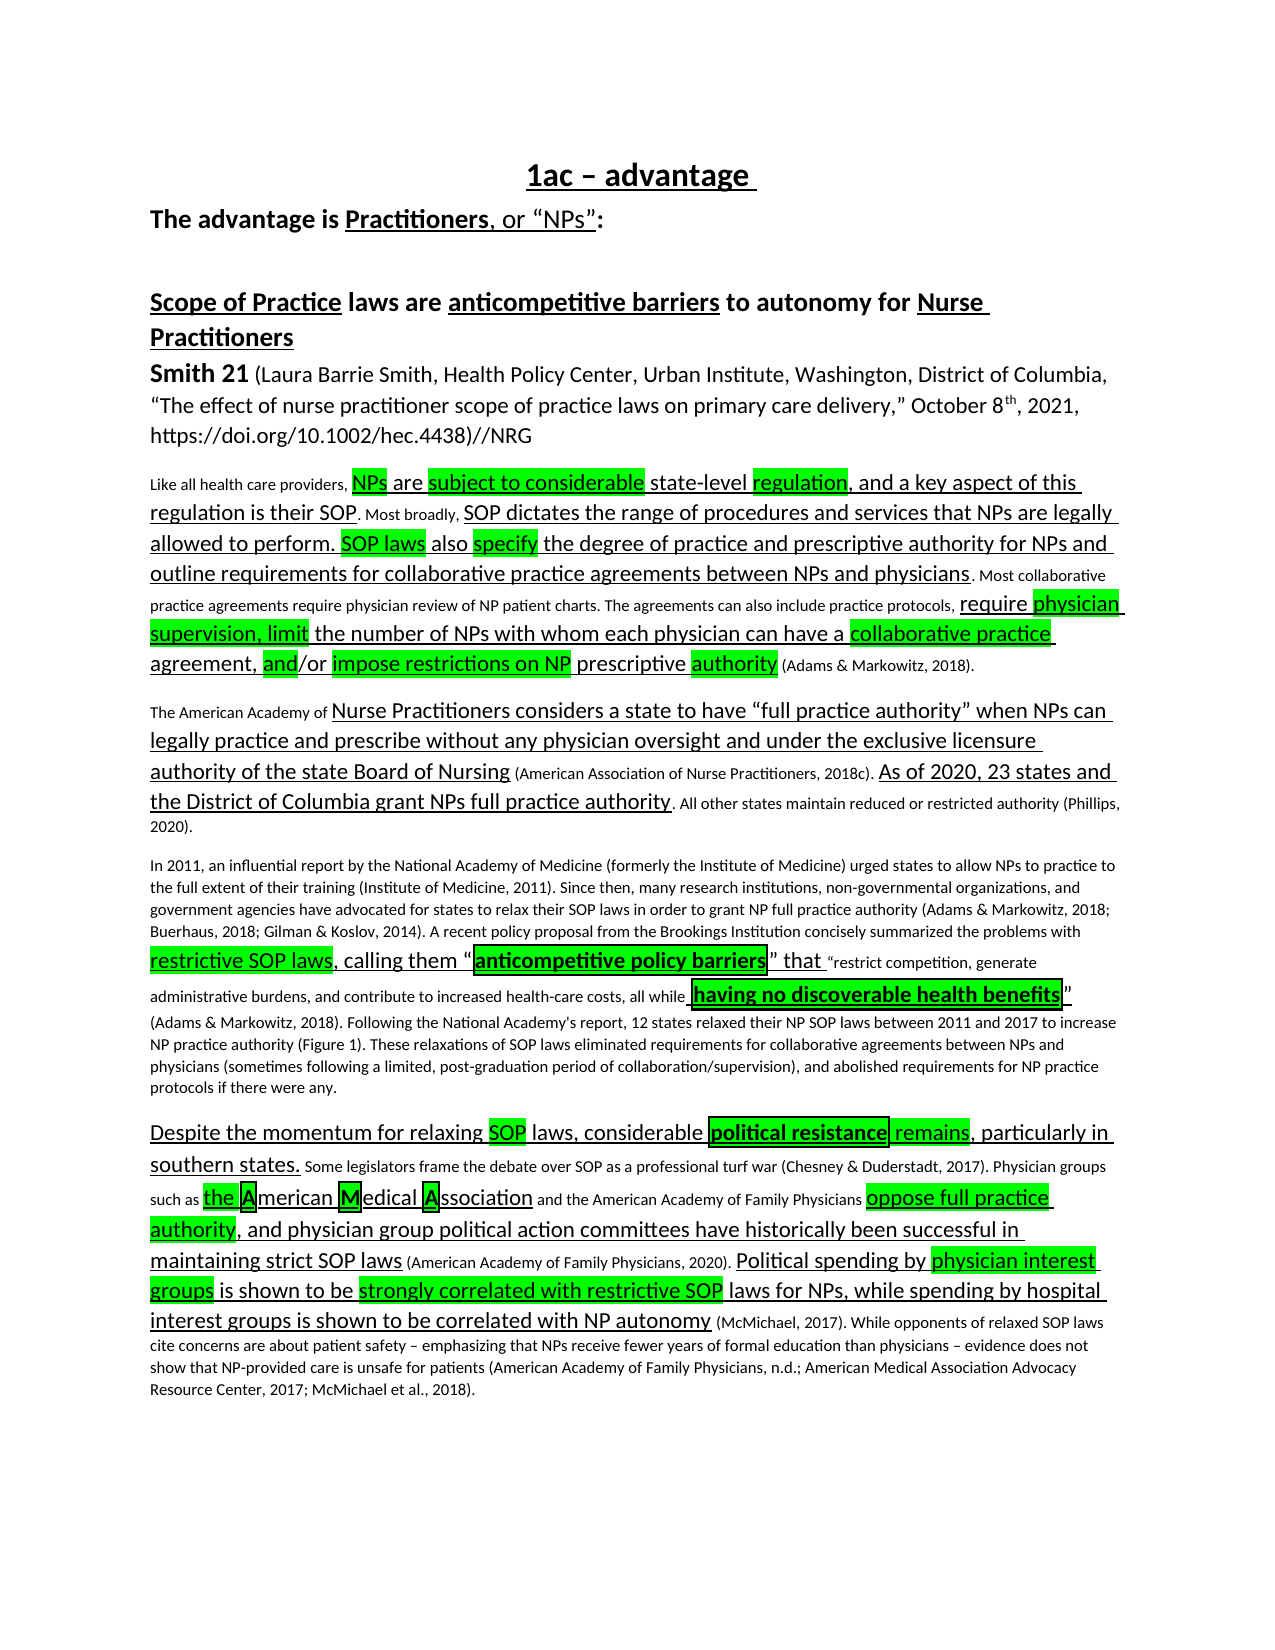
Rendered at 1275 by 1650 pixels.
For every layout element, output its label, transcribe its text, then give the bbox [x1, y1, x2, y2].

text Like all health care providers, NPs are subject to considerable state-level regulation, and a key aspect of this regulation is their SOP. Most broadly, SOP dictates the range of procedures and services that NPs are legally allowed to perform. SOP laws also specify the degree of practice and prescriptive authority for NPs and outline requirements for collaborative practice agreements between NPs and physicians. Most collaborative practice agreements require physician review of NP patient charts. The agreements can also include practice protocols, require physician supervision, limit the number of NPs with whom each physician can have a collaborative practice agreement, and/or impose restrictions on NP prescriptive authority (Adams & Markowitz, 2018). [150, 468, 1125, 678]
text Despite the momentum for relaxing SOP laws, considerable political resistance remains, particularly in southern states. Some legislators frame the debate over SOP as a professional turf war (Chesney & Duderstadt, 2017). Physician groups such as the American Medical Association and the American Academy of Family Physicians oppose full practice authority, and physician group political action committees have historically been successful in maintaining strict SOP laws (American Academy of Family Physicians, 2020). Political spending by physician interest groups is shown to be strongly correlated with restrictive SOP laws for NPs, while spending by hospital interest groups is shown to be correlated with NP autonomy (McMichael, 2017). While opponents of relaxed SOP laws cite concerns are about patient safety – emphasizing that NPs receive fewer years of formal education than physicians – evidence does not show that NP-provided care is unsafe for patients (American Academy of Family Physicians, n.d.; American Medical Association Advocacy Resource Center, 2017; McMichael et al., 2018). [150, 1116, 1125, 1400]
subtitle The advantage is Practitioners, or “NPs”: [150, 202, 1125, 235]
subtitle 1ac – advantage [150, 154, 1125, 195]
text The American Academy of Nurse Practitioners considers a state to have “full practice authority” when NPs can legally practice and prescribe without any physician oversight and under the exclusive licensure authority of the state Board of Nursing (American Association of Nurse Practitioners, 2018c). As of 2020, 23 states and the District of Columbia grant NPs full practice authority. All other states maintain reduced or restricted authority (Phillips, 2020). [150, 696, 1125, 837]
subtitle Scope of Practice laws are anticompetitive barriers to autonomy for Nurse Practitioners [150, 285, 1125, 353]
text In 2011, an influential report by the National Academy of Medicine (formerly the Institute of Medicine) urged states to allow NPs to practice to the full extent of their training (Institute of Medicine, 2011). Since then, many research institutions, non-governmental organizations, and government agencies have advocated for states to relax their SOP laws in order to grant NP full practice authority (Adams & Markowitz, 2018; Buerhaus, 2018; Gilman & Koslov, 2014). A recent policy proposal from the Brookings Institution concisely summarized the problems with restrictive SOP laws, calling them “anticompetitive policy barriers” that “restrict competition, generate administrative burdens, and contribute to increased health-care costs, all while having no discoverable health benefits” (Adams & Markowitz, 2018). Following the National Academy's report, 12 states relaxed their NP SOP laws between 2011 and 2017 to increase NP practice authority (Figure 1). These relaxations of SOP laws eliminated requirements for collaborative agreements between NPs and physicians (sometimes following a limited, post-graduation period of collaboration/supervision), and abolished requirements for NP practice protocols if there were any. [150, 855, 1125, 1098]
text Smith 21 (Laura Barrie Smith, Health Policy Center, Urban Institute, Washington, District of Columbia, “The effect of nurse practitioner scope of practice laws on primary care delivery,” October 8th, 2021, https://doi.org/10.1002/hec.4438)//NRG [150, 356, 1125, 449]
